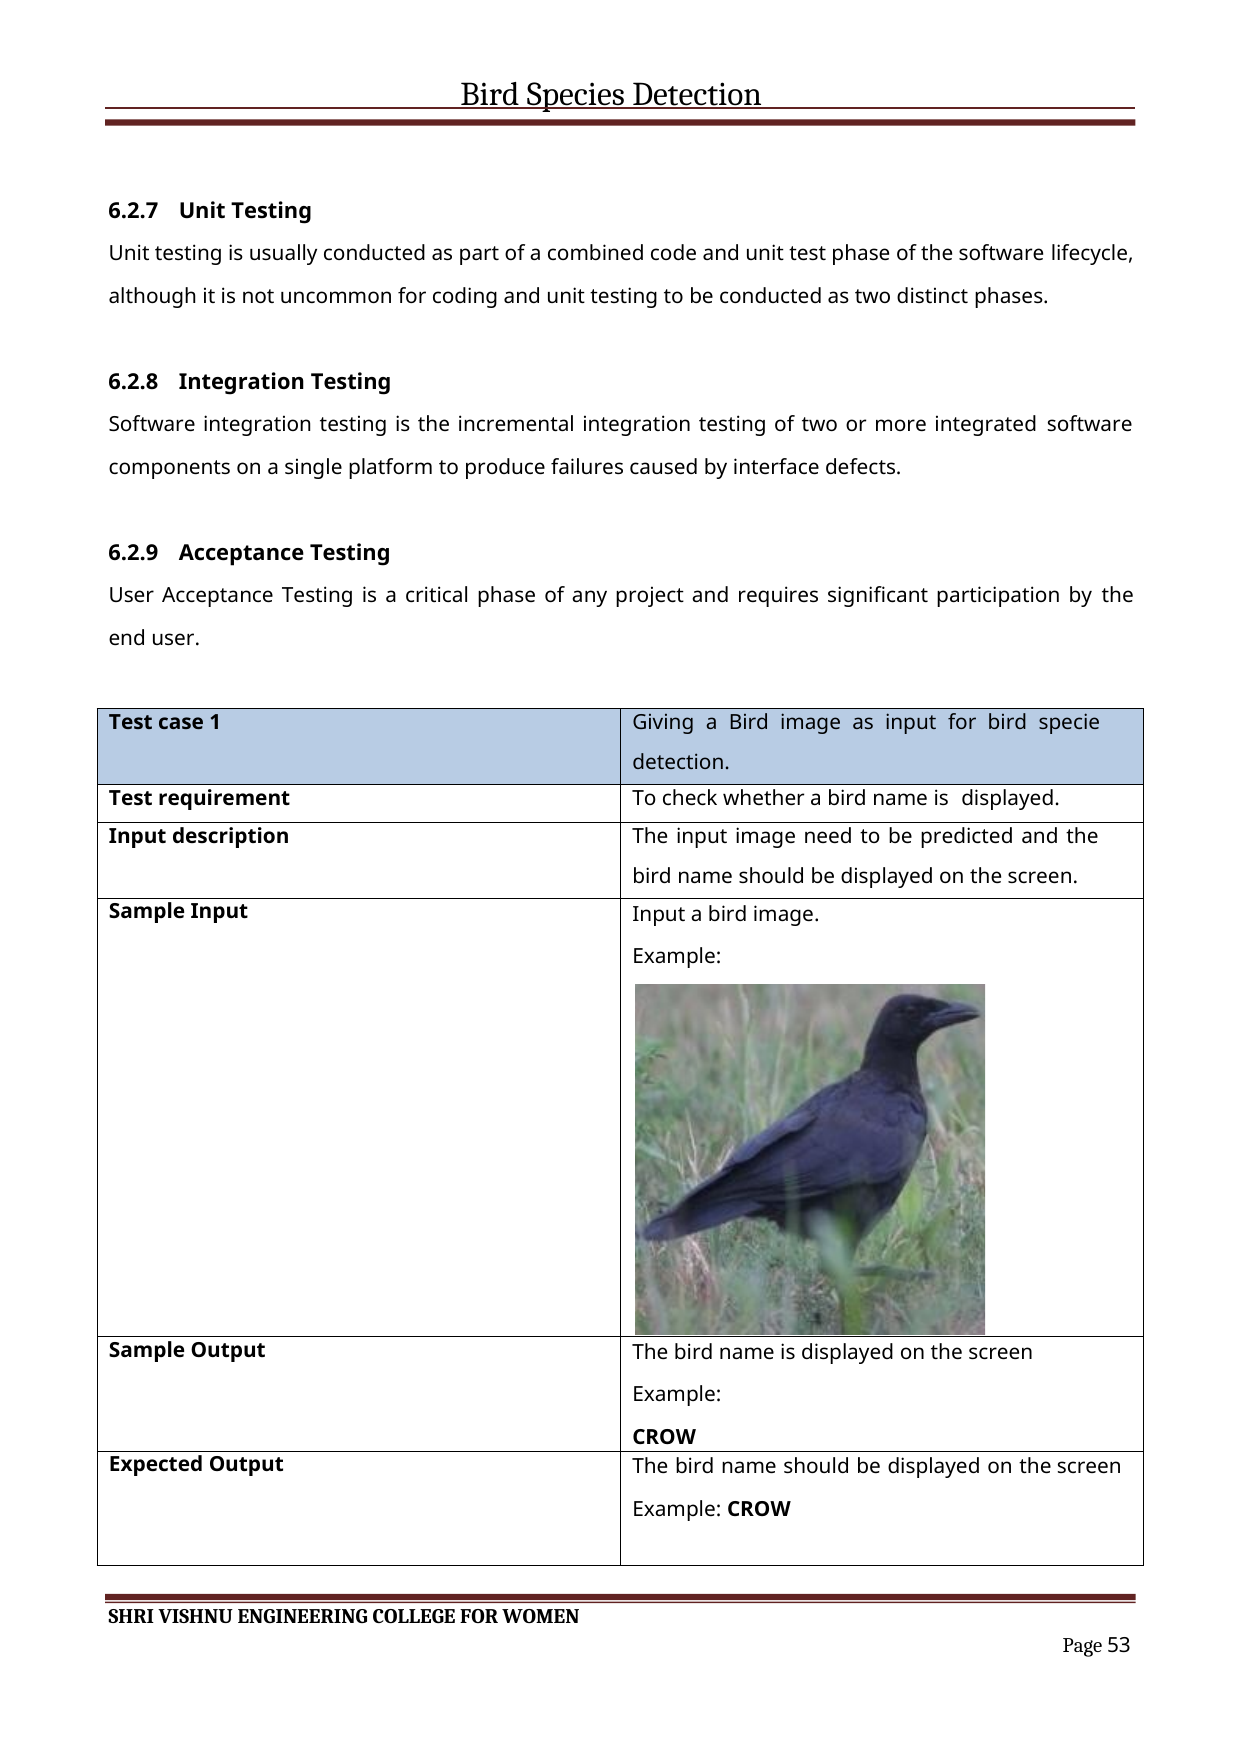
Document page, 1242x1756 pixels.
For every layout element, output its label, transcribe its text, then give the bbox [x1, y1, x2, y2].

table_cell Test requirement [98, 785, 620, 822]
table_header Test case 1 [98, 709, 620, 784]
text Unit testing is usually conducted as part of a combined code and unit test phase of the software lifecycle, although it is not uncommon for coding and unit testing to be conducted as two distinct phases. [108, 238, 1133, 309]
table_cell To check whether a bird name is displayed. [621, 785, 1143, 822]
text Software integration testing is the incremental integration testing of two or more integrated software components on a single platform to produce failures caused by interface defects. [108, 409, 1132, 480]
table_header Giving a Bird image as input for bird specie detection. [621, 709, 1143, 784]
table_cell Input description [98, 823, 620, 898]
table_cell Sample Output [98, 1337, 620, 1451]
text User Acceptance Testing is a critical phase of any project and requires significant participation by the end user. [108, 580, 1134, 651]
table_cell The bird name should be displayed on the screen Example: CROW [621, 1452, 1143, 1564]
picture [635, 984, 986, 1335]
subtitle Integration Testing [108, 366, 1206, 396]
subtitle Acceptance Testing [108, 537, 1206, 567]
table_cell The bird name is displayed on the screen Example: CROW [621, 1337, 1143, 1451]
table_cell Expected Output [98, 1452, 620, 1564]
table_cell The input image need to be predicted and the bird name should be displayed on the screen. [621, 823, 1143, 898]
table_cell Sample Input [98, 899, 620, 1336]
table_cell Input a bird image. Example: [621, 899, 1143, 1336]
subtitle Unit Testing [108, 195, 1206, 225]
